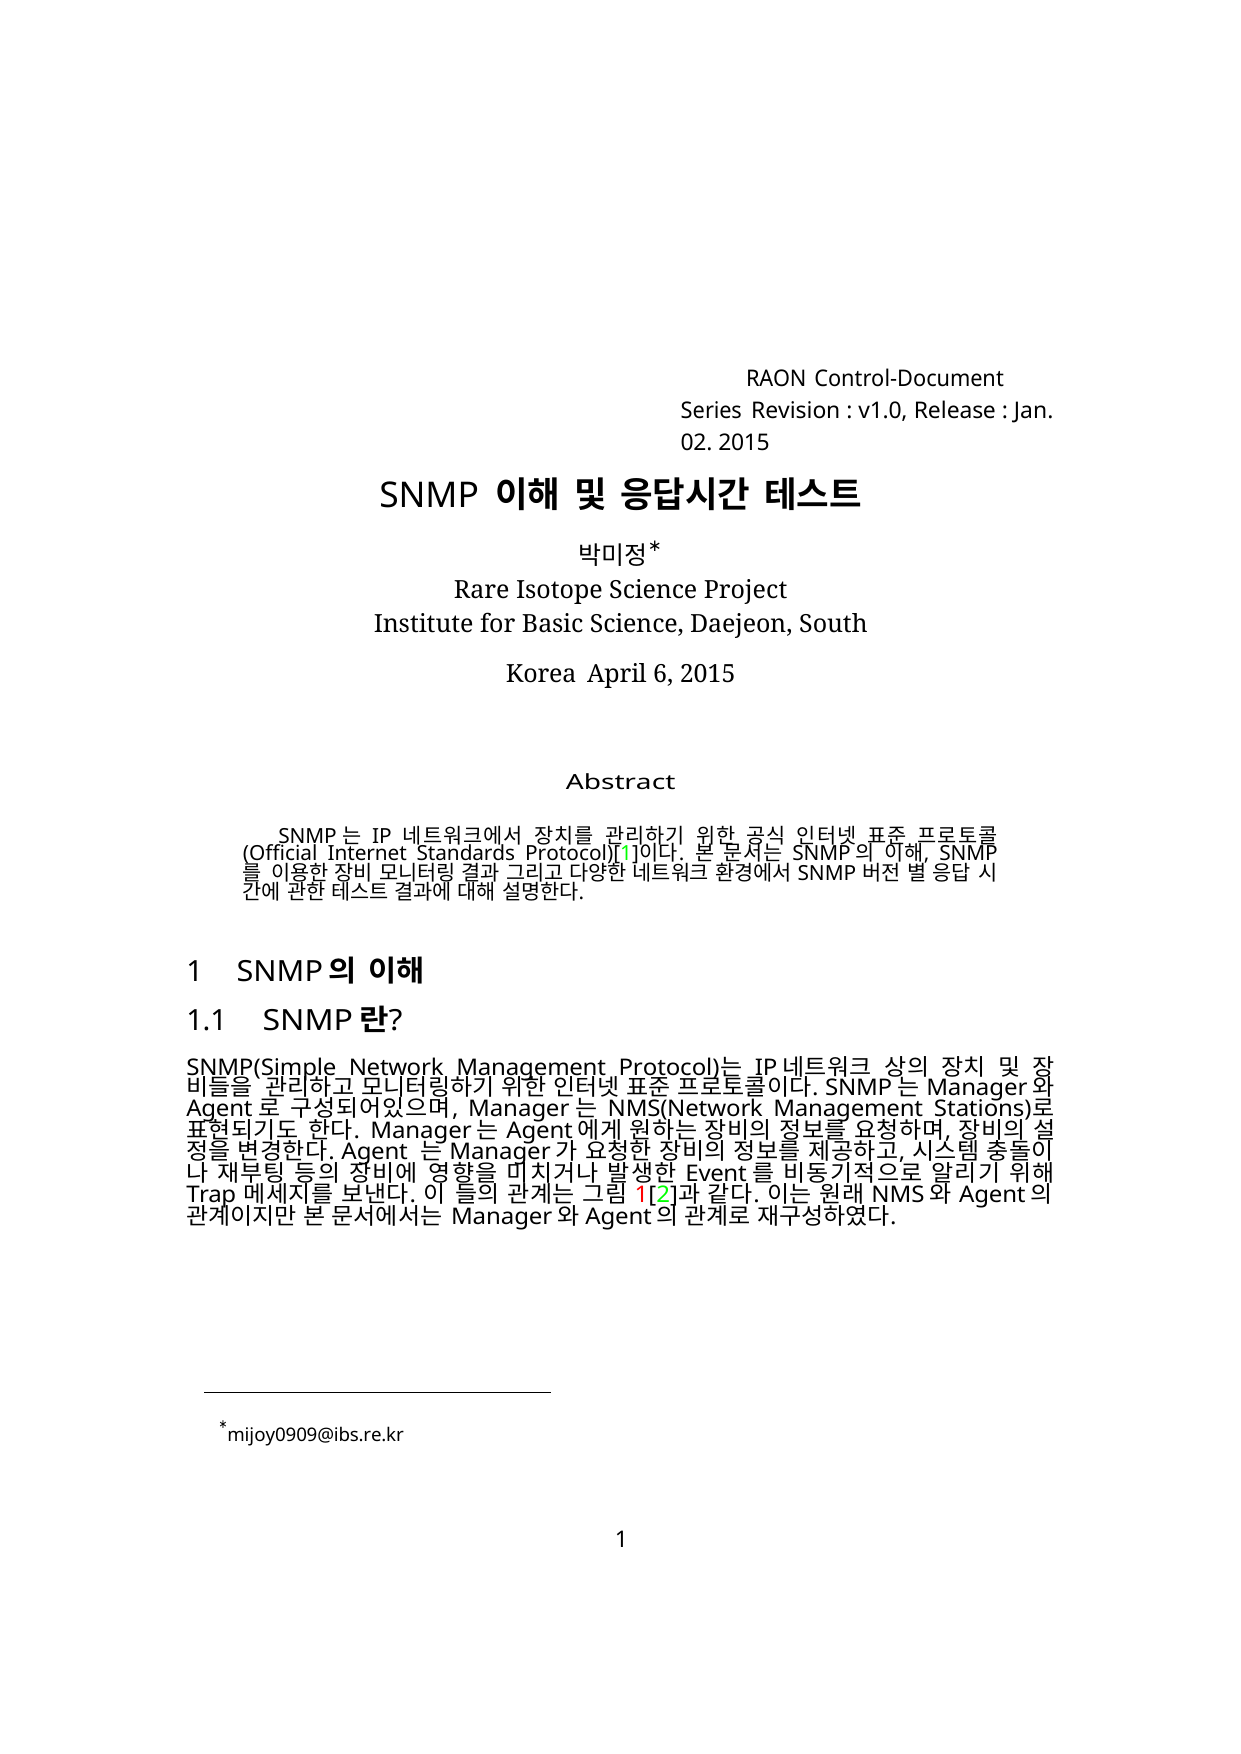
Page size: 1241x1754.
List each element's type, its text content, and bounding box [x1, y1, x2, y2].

list SNMP의 이해 [186, 950, 1067, 990]
text mijoy0909@ibs.re.kr [227, 1430, 1067, 1444]
text Abstract [353, 767, 887, 796]
text RAON Control-Document Series Revision : v1.0, Release : Jan. 02. 2015 [680, 362, 1067, 457]
text SNMP(Simple Network Management Protocol)는 IP네트워크 상의 장치 및 장비들을 관리하고 모니터링하기 위한 인터넷 표준 프로토콜이다. SNMP는 Manager와 Agent로 구성되어있으며, Manager는 NMS(Network Management Stations)로 표현되기도 한다. Manager는 Agent에게 원하는 장비의 정보를 요청하며, 장비의 설정을 변경한다. Agent 는 Manager가 요청한 장비의 정보를 제공하고, 시스템 충돌이나 재부팅 등의 장비에 영향을 미치거나 발생한 Event를 비동기적으로 알리기 위해 Trap 메세지를 보낸다. 이 들의 관계는 그림 1[2]과 같다. 이는 원래 NMS와 Agent의 관계이지만 본 문서에서는 Manager와 Agent의 관계로 재구성하였다. [186, 1058, 1055, 1231]
text SNMP는 IP 네트워크에서 장치를 관리하기 위한 공식 인터넷 표준 프로토콜 (Official Internet Standards Protocol)[1]이다. 본 문서는 SNMP의 이해, SNMP를 이용한 장비 모니터링 결과 그리고 다양한 네트워크 환경에서 SNMP 버전 별 응답 시간에 관한 테스트 결과에 대해 설명한다. [243, 828, 998, 906]
text SNMP 이해 및 응답시간 테스트 [353, 469, 887, 518]
subtitle SNMP란? [186, 999, 1067, 1039]
text 박미정∗ [353, 534, 887, 572]
subtitle Rare Isotope Science Project [353, 572, 887, 605]
text Institute for Basic Science, Daejeon, South Korea April 6, 2015 [353, 605, 888, 689]
